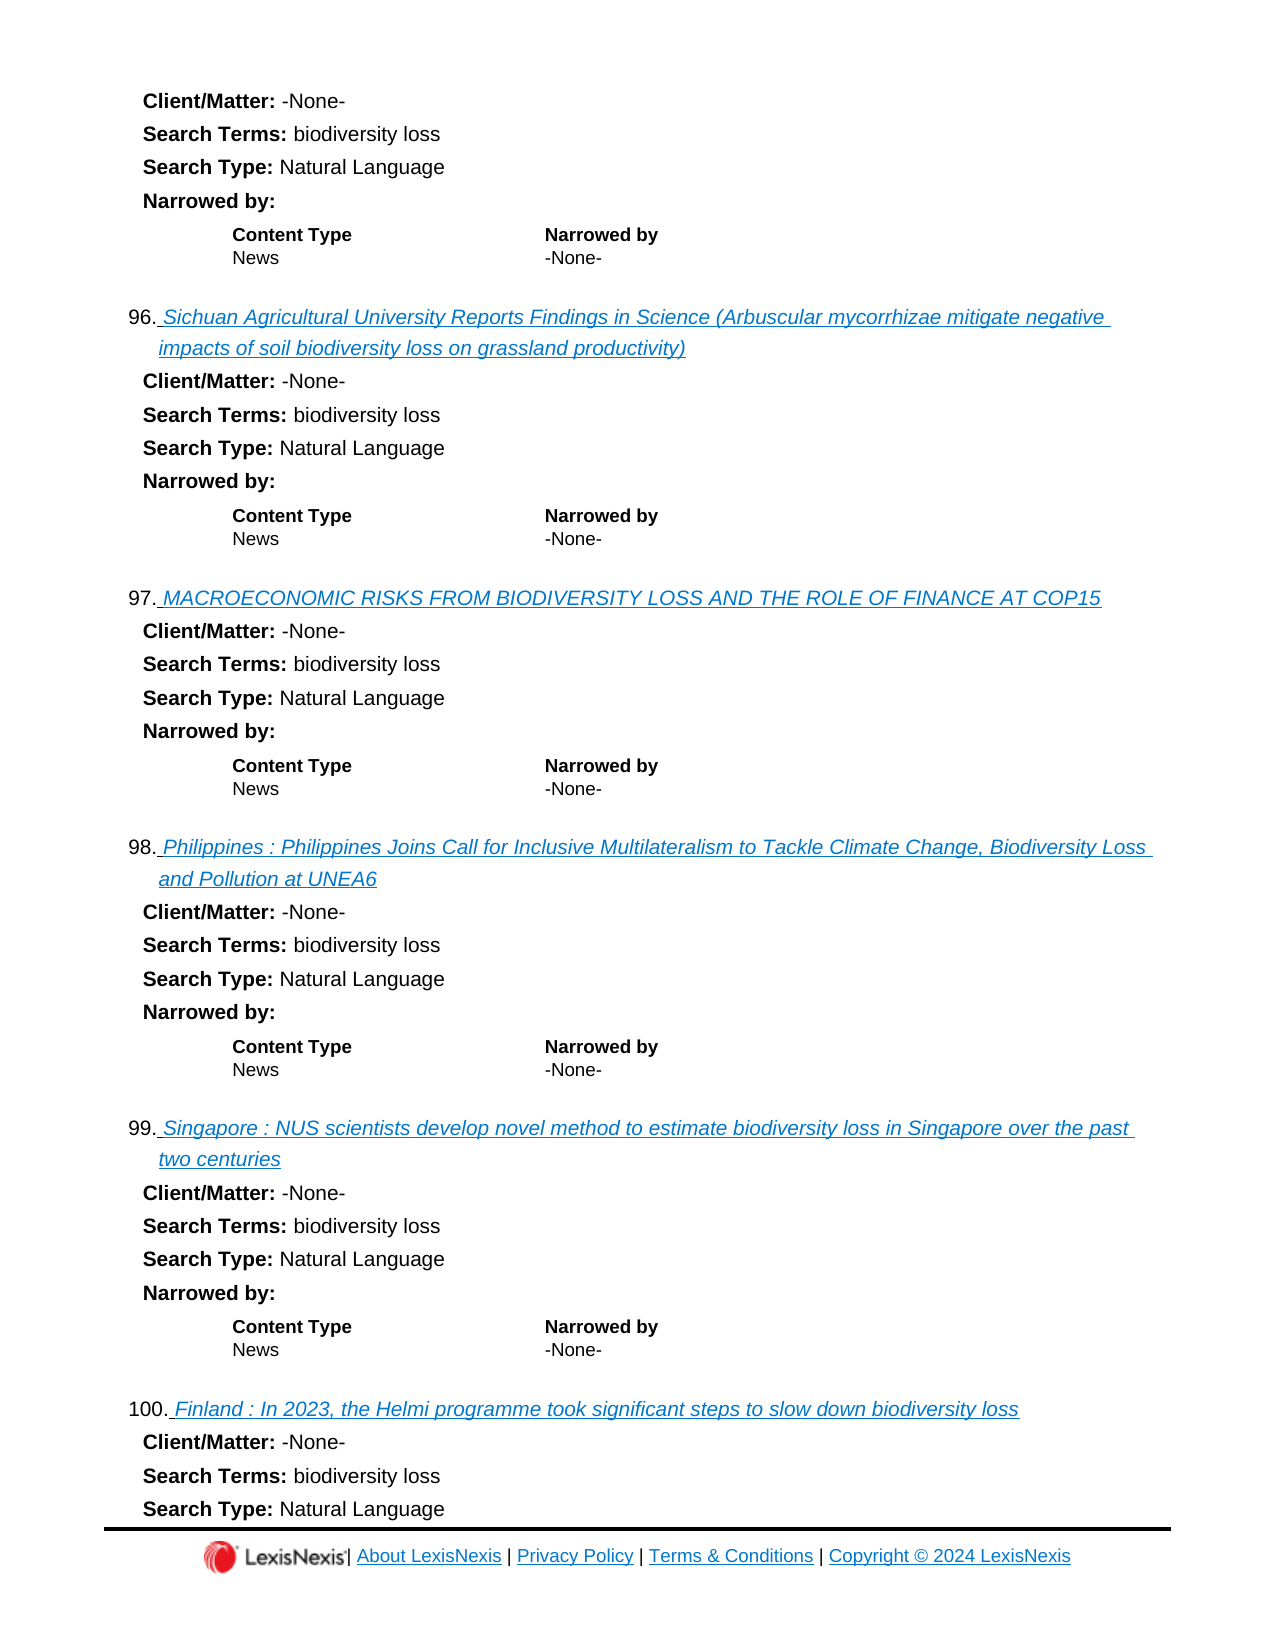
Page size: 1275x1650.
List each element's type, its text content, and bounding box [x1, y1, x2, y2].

text Client/Matter: -None- [143, 368, 1162, 393]
text Search Type: Natural Language [143, 1246, 1162, 1271]
table_cell News [221, 776, 533, 799]
text 100. Finland : In 2023, the Helmi programme took significant steps to slow down biodiversity loss [128, 1389, 1162, 1421]
text Search Terms: biodiversity loss [143, 1462, 1162, 1487]
text Search Terms: biodiversity loss [143, 402, 1162, 427]
table_cell News [221, 246, 533, 269]
text Client/Matter: -None- [143, 1179, 1162, 1204]
text Search Terms: biodiversity loss [143, 932, 1162, 957]
text Narrowed by: [143, 468, 1162, 493]
table_header Content Type [221, 1315, 533, 1338]
text 99. Singapore : NUS scientists develop novel method to estimate biodiversity loss in Singapore over the past two centuries [128, 1109, 1162, 1171]
table_cell News [221, 527, 533, 549]
text Narrowed by: [143, 187, 1162, 212]
text 98. Philippines : Philippines Joins Call for Inclusive Multilateralism to Tackle Climate Change, Biodiversity Loss and Pollution at UNEA6 [128, 828, 1162, 890]
table_cell -None- [533, 1057, 1054, 1080]
table_header Content Type [221, 223, 533, 246]
text Client/Matter: -None- [143, 1429, 1162, 1454]
table_header Content Type [221, 1034, 533, 1057]
table_header Narrowed by [533, 1315, 1054, 1338]
text Search Type: Natural Language [143, 435, 1162, 460]
table_header Narrowed by [533, 1034, 1054, 1057]
table_cell News [221, 1338, 533, 1361]
text 97. MACROECONOMIC RISKS FROM BIODIVERSITY LOSS AND THE ROLE OF FINANCE AT COP15 [128, 578, 1162, 609]
text Narrowed by: [143, 718, 1162, 743]
table_header Narrowed by [533, 223, 1054, 246]
text Search Terms: biodiversity loss [143, 121, 1162, 146]
text Search Type: Natural Language [143, 684, 1162, 709]
table_header Narrowed by [533, 504, 1054, 527]
text Client/Matter: -None- [143, 87, 1162, 112]
text Client/Matter: -None- [143, 899, 1162, 924]
text 96. Sichuan Agricultural University Reports Findings in Science (Arbuscular mycorrhizae mitigate negative impacts of soil biodiversity loss on grassland productivity) [128, 297, 1162, 360]
text Search Type: Natural Language [143, 965, 1162, 990]
text Search Terms: biodiversity loss [143, 1213, 1162, 1238]
table_cell -None- [533, 1338, 1054, 1361]
table_header Content Type [221, 753, 533, 776]
text Search Type: Natural Language [143, 1496, 1162, 1521]
picture [204, 1541, 347, 1575]
table_header Narrowed by [533, 753, 1054, 776]
table_header Content Type [221, 504, 533, 527]
text Narrowed by: [143, 999, 1162, 1024]
text Client/Matter: -None- [143, 618, 1162, 643]
text Narrowed by: [143, 1279, 1162, 1304]
table_cell -None- [533, 527, 1054, 549]
table_cell -None- [533, 776, 1054, 799]
text Search Terms: biodiversity loss [143, 651, 1162, 676]
text Search Type: Natural Language [143, 154, 1162, 179]
table_cell -None- [533, 246, 1054, 269]
table_cell News [221, 1057, 533, 1080]
